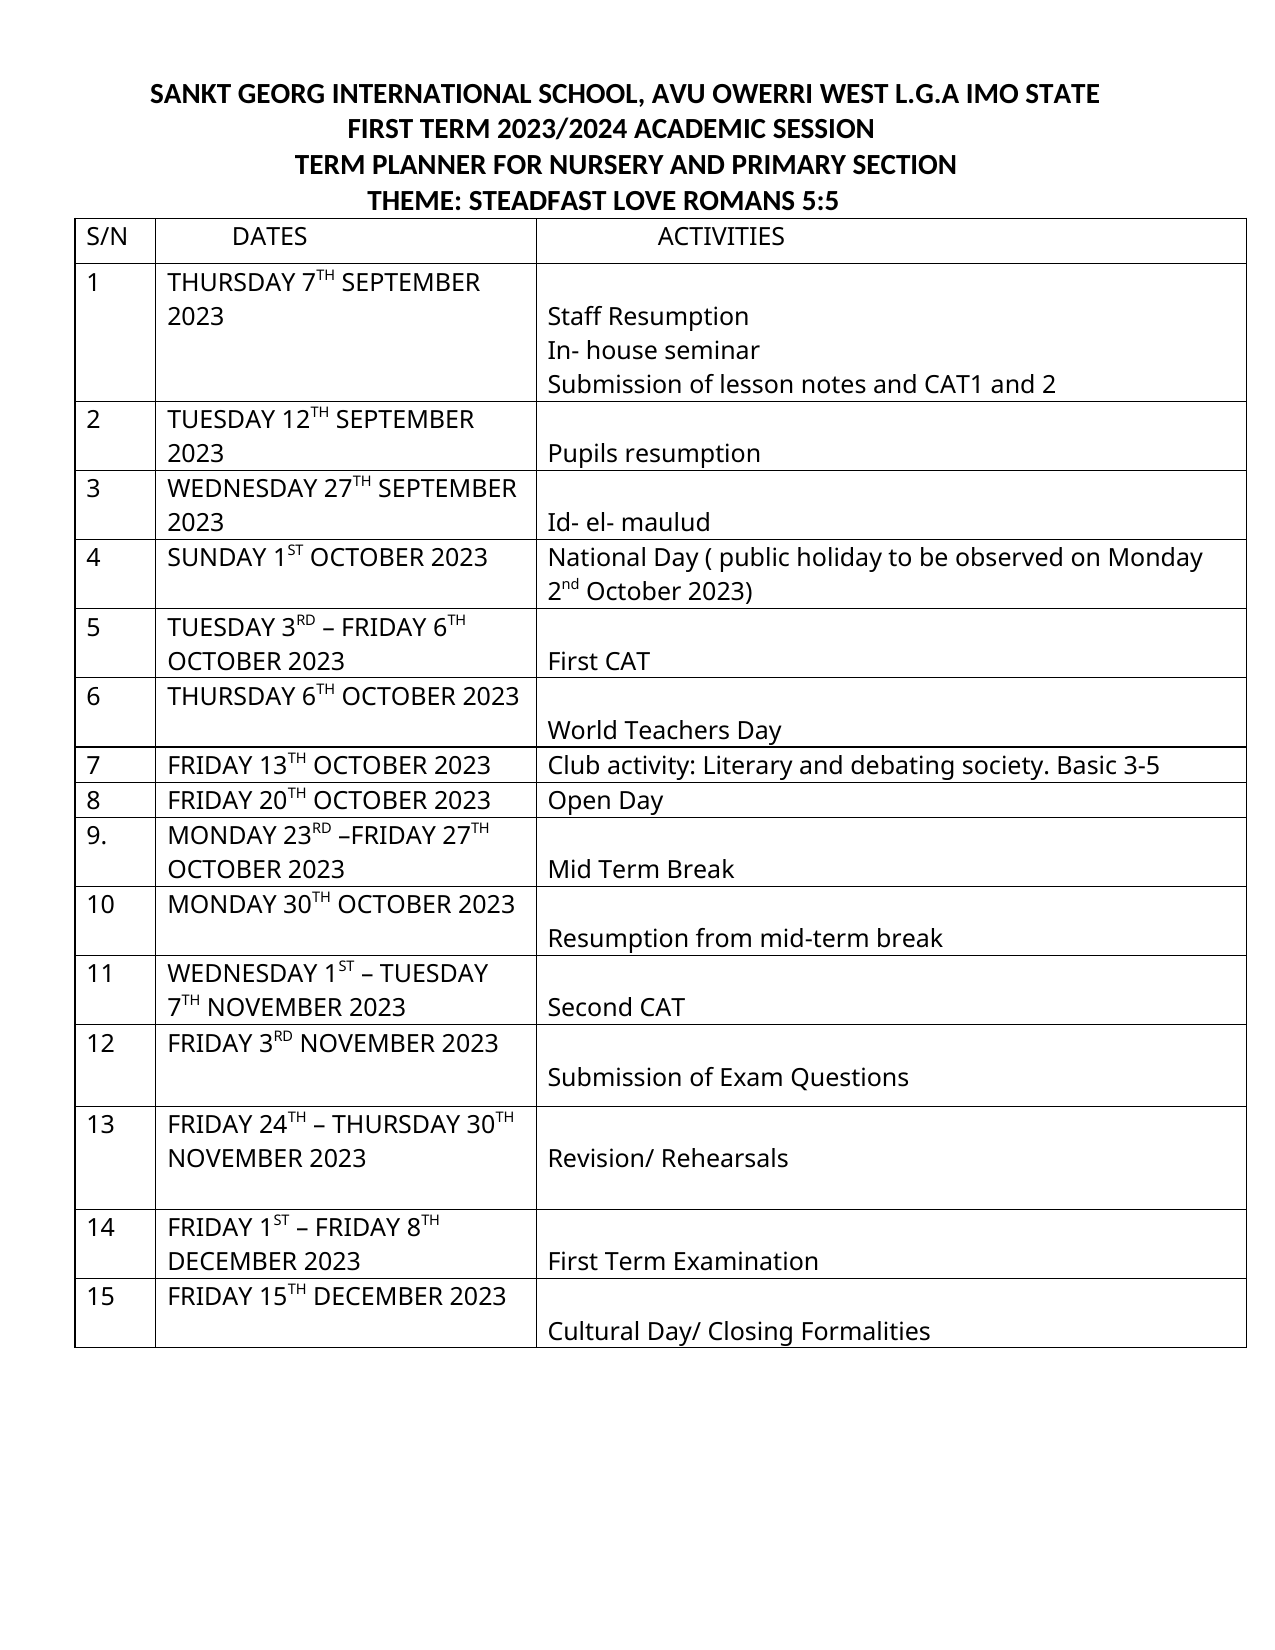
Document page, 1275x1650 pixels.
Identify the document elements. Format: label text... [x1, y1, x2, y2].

table_cell 11 [76, 956, 155, 1024]
table_cell FRIDAY 13TH OCTOBER 2023 [156, 748, 536, 782]
table_cell Pupils resumption [537, 402, 1246, 470]
table_cell FRIDAY 15TH DECEMBER 2023 [156, 1279, 536, 1347]
table_cell 15 [76, 1279, 155, 1347]
table_cell FRIDAY 24TH – THURSDAY 30TH NOVEMBER 2023 [156, 1107, 536, 1209]
table_cell FRIDAY 3RD NOVEMBER 2023 [156, 1025, 536, 1106]
table_cell THURSDAY 6TH OCTOBER 2023 [156, 678, 536, 746]
table_header DATES [156, 219, 536, 263]
table_cell 13 [76, 1107, 155, 1209]
table_cell World Teachers Day [537, 678, 1246, 746]
table_cell First CAT [537, 609, 1246, 677]
table_cell National Day ( public holiday to be observed on Monday 2nd October 2023) [537, 540, 1246, 608]
table_cell 12 [76, 1025, 155, 1106]
table_cell TUESDAY 3RD – FRIDAY 6TH OCTOBER 2023 [156, 609, 536, 677]
table_cell SUNDAY 1ST OCTOBER 2023 [156, 540, 536, 608]
table_cell 6 [76, 678, 155, 746]
table_header ACTIVITIES [537, 219, 1246, 263]
table_cell Cultural Day/ Closing Formalities [537, 1279, 1246, 1347]
table_cell Mid Term Break [537, 818, 1246, 886]
table_cell FRIDAY 20TH OCTOBER 2023 [156, 783, 536, 817]
table_cell FRIDAY 1ST – FRIDAY 8TH DECEMBER 2023 [156, 1210, 536, 1278]
table_cell 1 [76, 264, 155, 401]
table_cell Id- el- maulud [537, 471, 1246, 539]
table_cell 14 [76, 1210, 155, 1278]
table_cell Resumption from mid-term break [537, 887, 1246, 955]
table_cell WEDNESDAY 1ST – TUESDAY 7TH NOVEMBER 2023 [156, 956, 536, 1024]
table_cell 4 [76, 540, 155, 608]
table_cell MONDAY 23RD –FRIDAY 27TH OCTOBER 2023 [156, 818, 536, 886]
table_cell 3 [76, 471, 155, 539]
table_cell Club activity: Literary and debating society. Basic 3-5 [537, 748, 1246, 782]
table_cell Staff Resumption In- house seminar Submission of lesson notes and CAT1 and 2 [537, 264, 1246, 401]
table_cell Open Day [537, 783, 1246, 817]
table_cell 9. [76, 818, 155, 886]
table_cell 2 [76, 402, 155, 470]
table_cell MONDAY 30TH OCTOBER 2023 [156, 887, 536, 955]
table_cell 10 [76, 887, 155, 955]
table_cell Revision/ Rehearsals [537, 1107, 1246, 1209]
table_cell 8 [76, 783, 155, 817]
table_cell TUESDAY 12TH SEPTEMBER 2023 [156, 402, 536, 470]
table_header S/N [76, 219, 155, 263]
table_cell First Term Examination [537, 1210, 1246, 1278]
table_cell Second CAT [537, 956, 1246, 1024]
table_cell 5 [76, 609, 155, 677]
table_cell THURSDAY 7TH SEPTEMBER 2023 [156, 264, 536, 401]
table_cell 7 [76, 748, 155, 782]
table_cell Submission of Exam Questions [537, 1025, 1246, 1106]
table_cell WEDNESDAY 27TH SEPTEMBER 2023 [156, 471, 536, 539]
